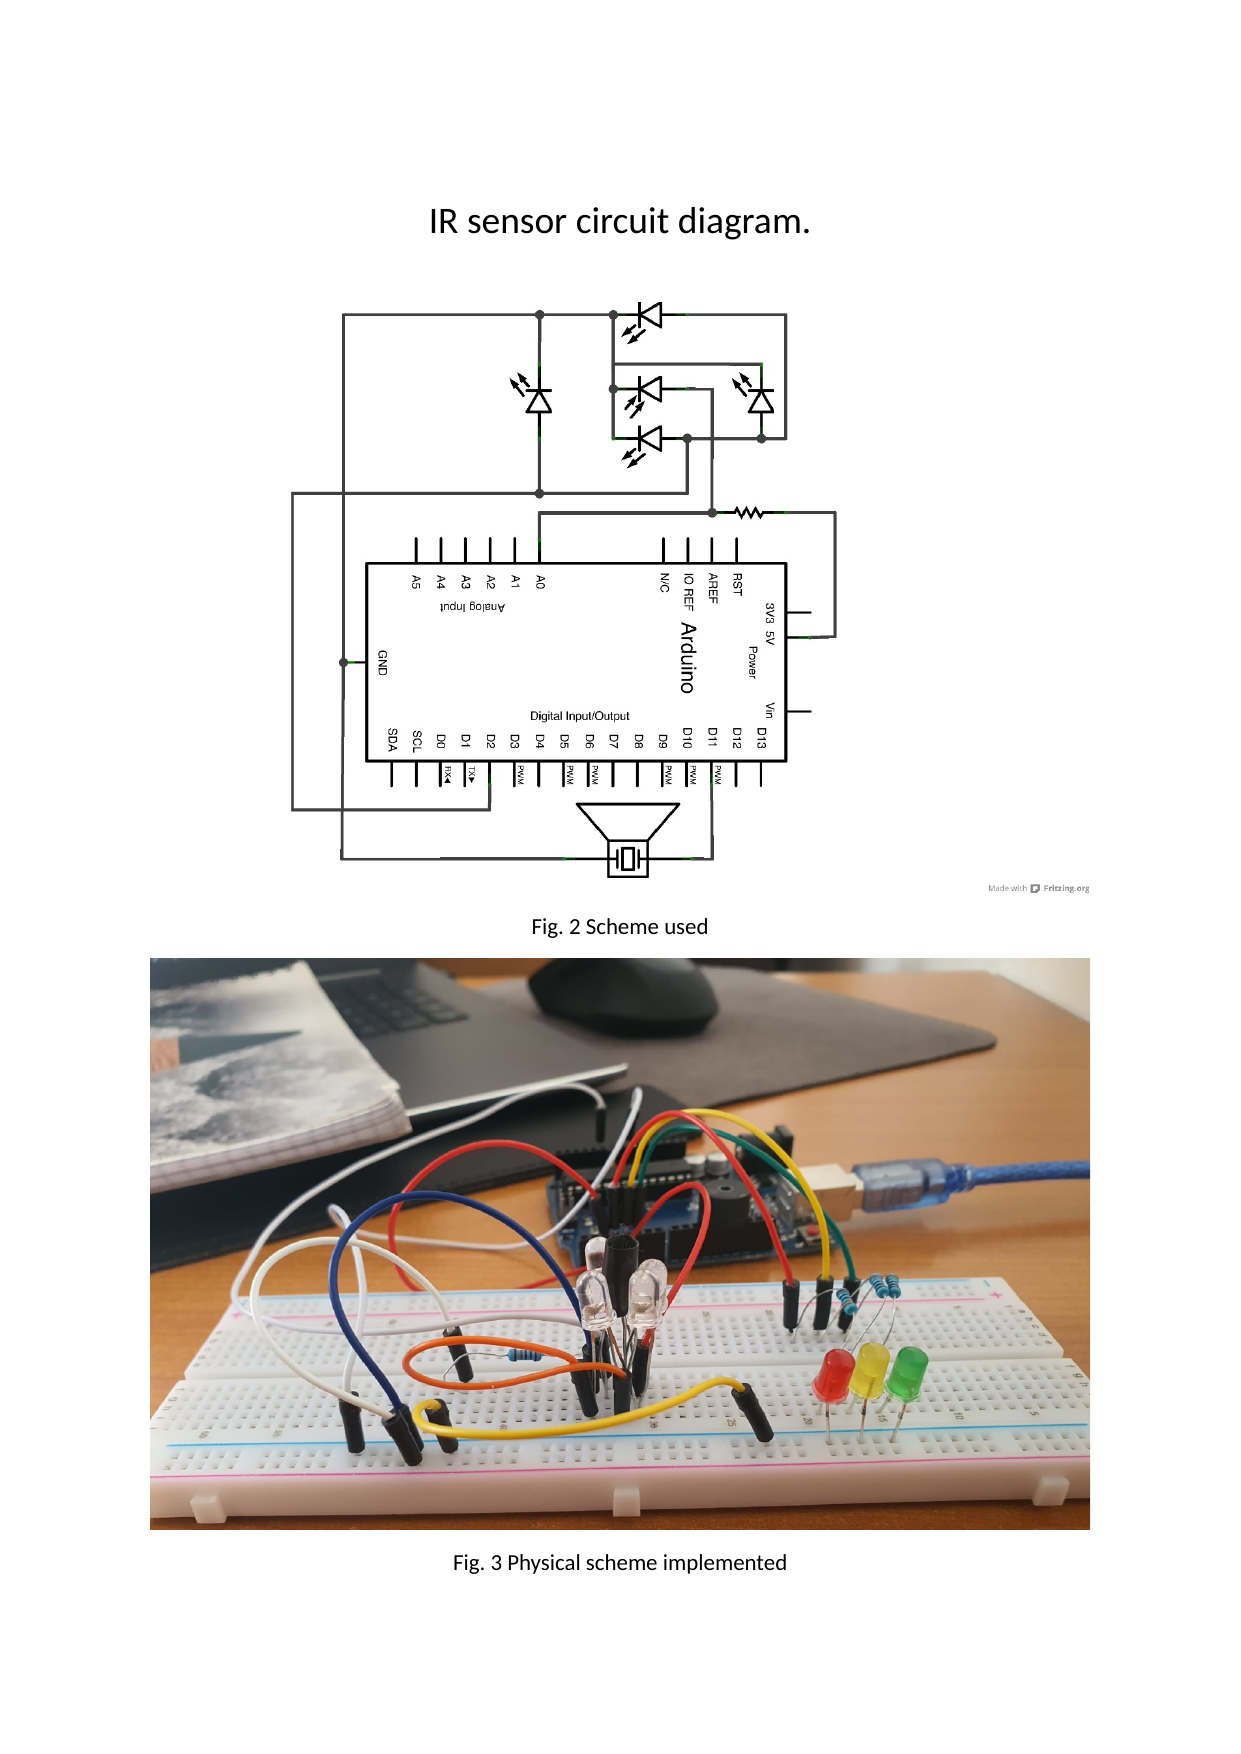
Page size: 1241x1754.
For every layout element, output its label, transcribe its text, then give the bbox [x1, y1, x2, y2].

picture [150, 263, 1091, 893]
picture [150, 958, 1091, 1530]
text IR sensor circuit diagram. [150, 197, 1090, 243]
text Fig. 3 Physical scheme implemented [150, 1548, 1090, 1577]
text Fig. 2 Scheme used [150, 912, 1090, 940]
